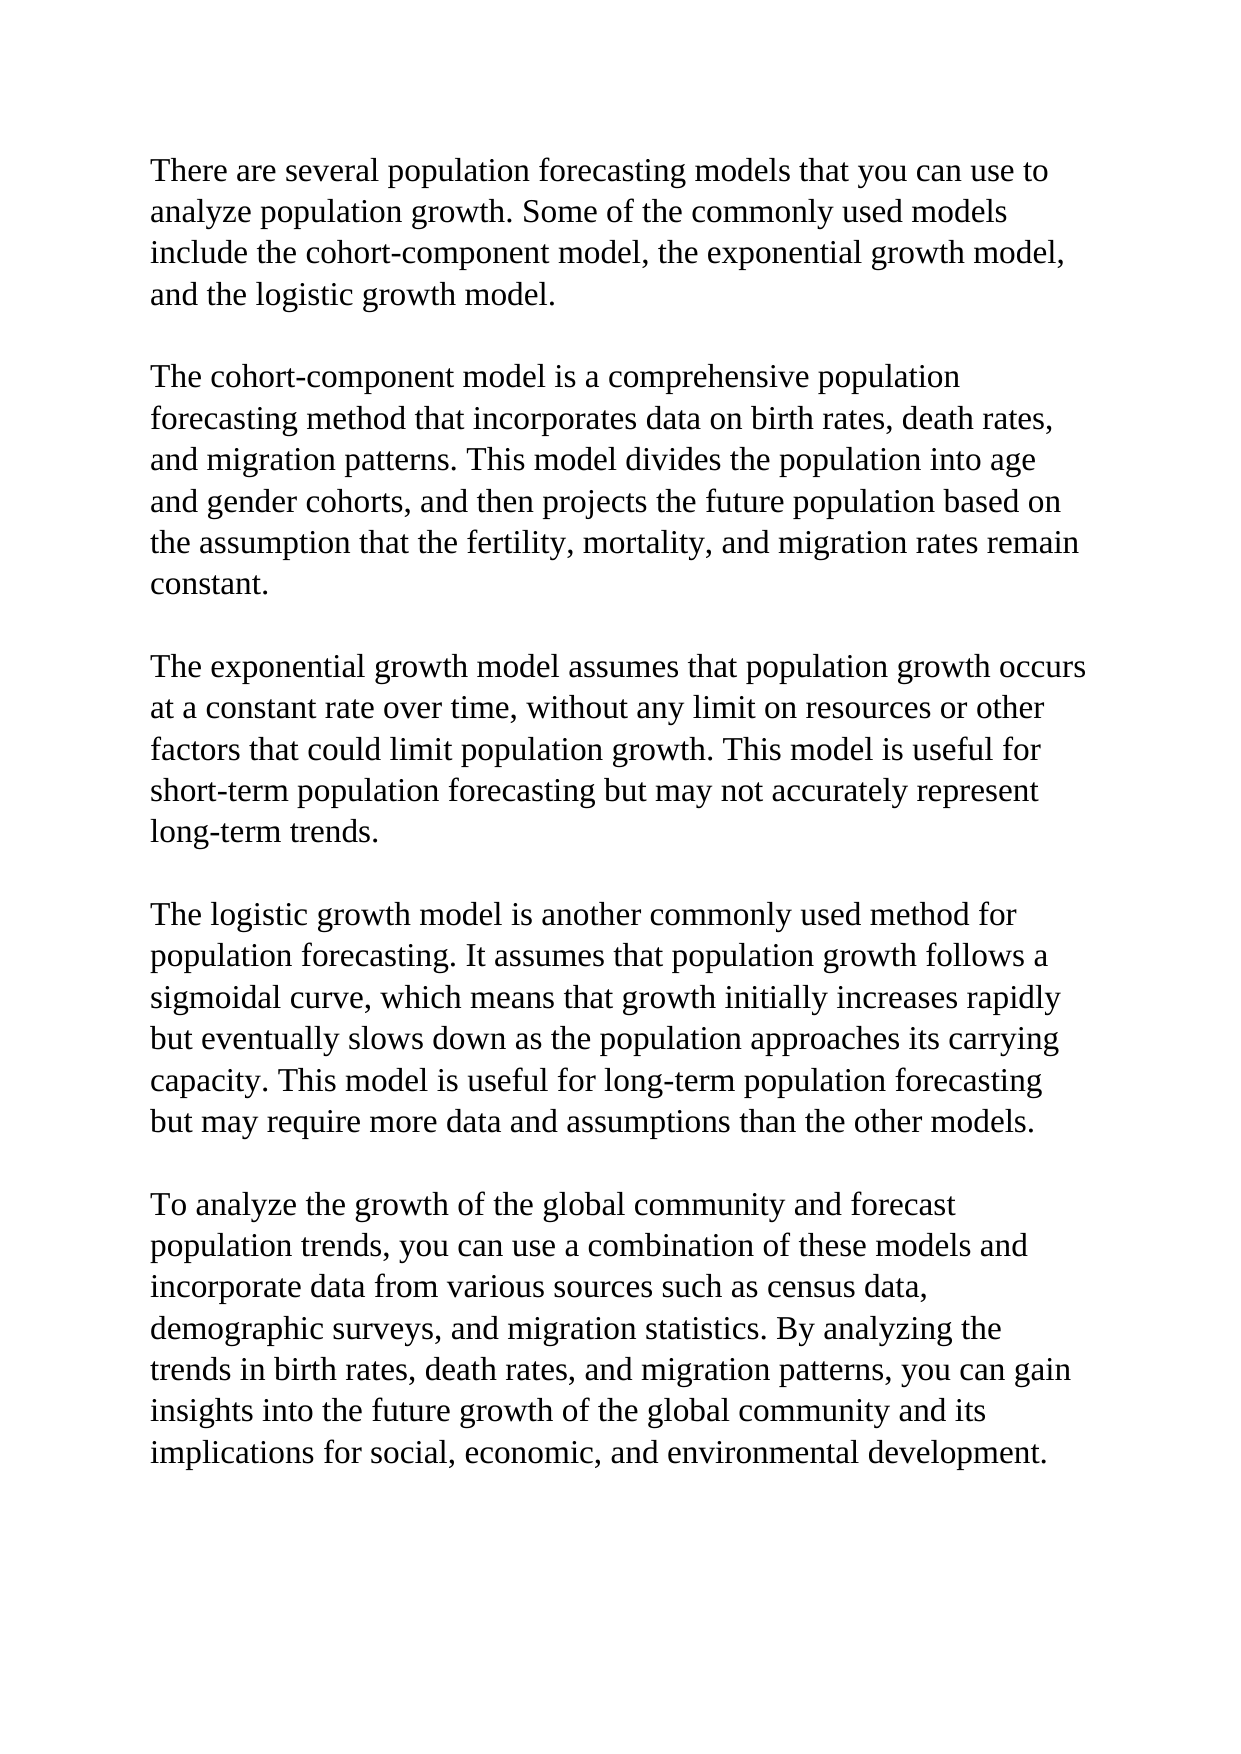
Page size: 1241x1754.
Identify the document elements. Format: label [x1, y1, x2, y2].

text [150, 150, 1090, 1470]
